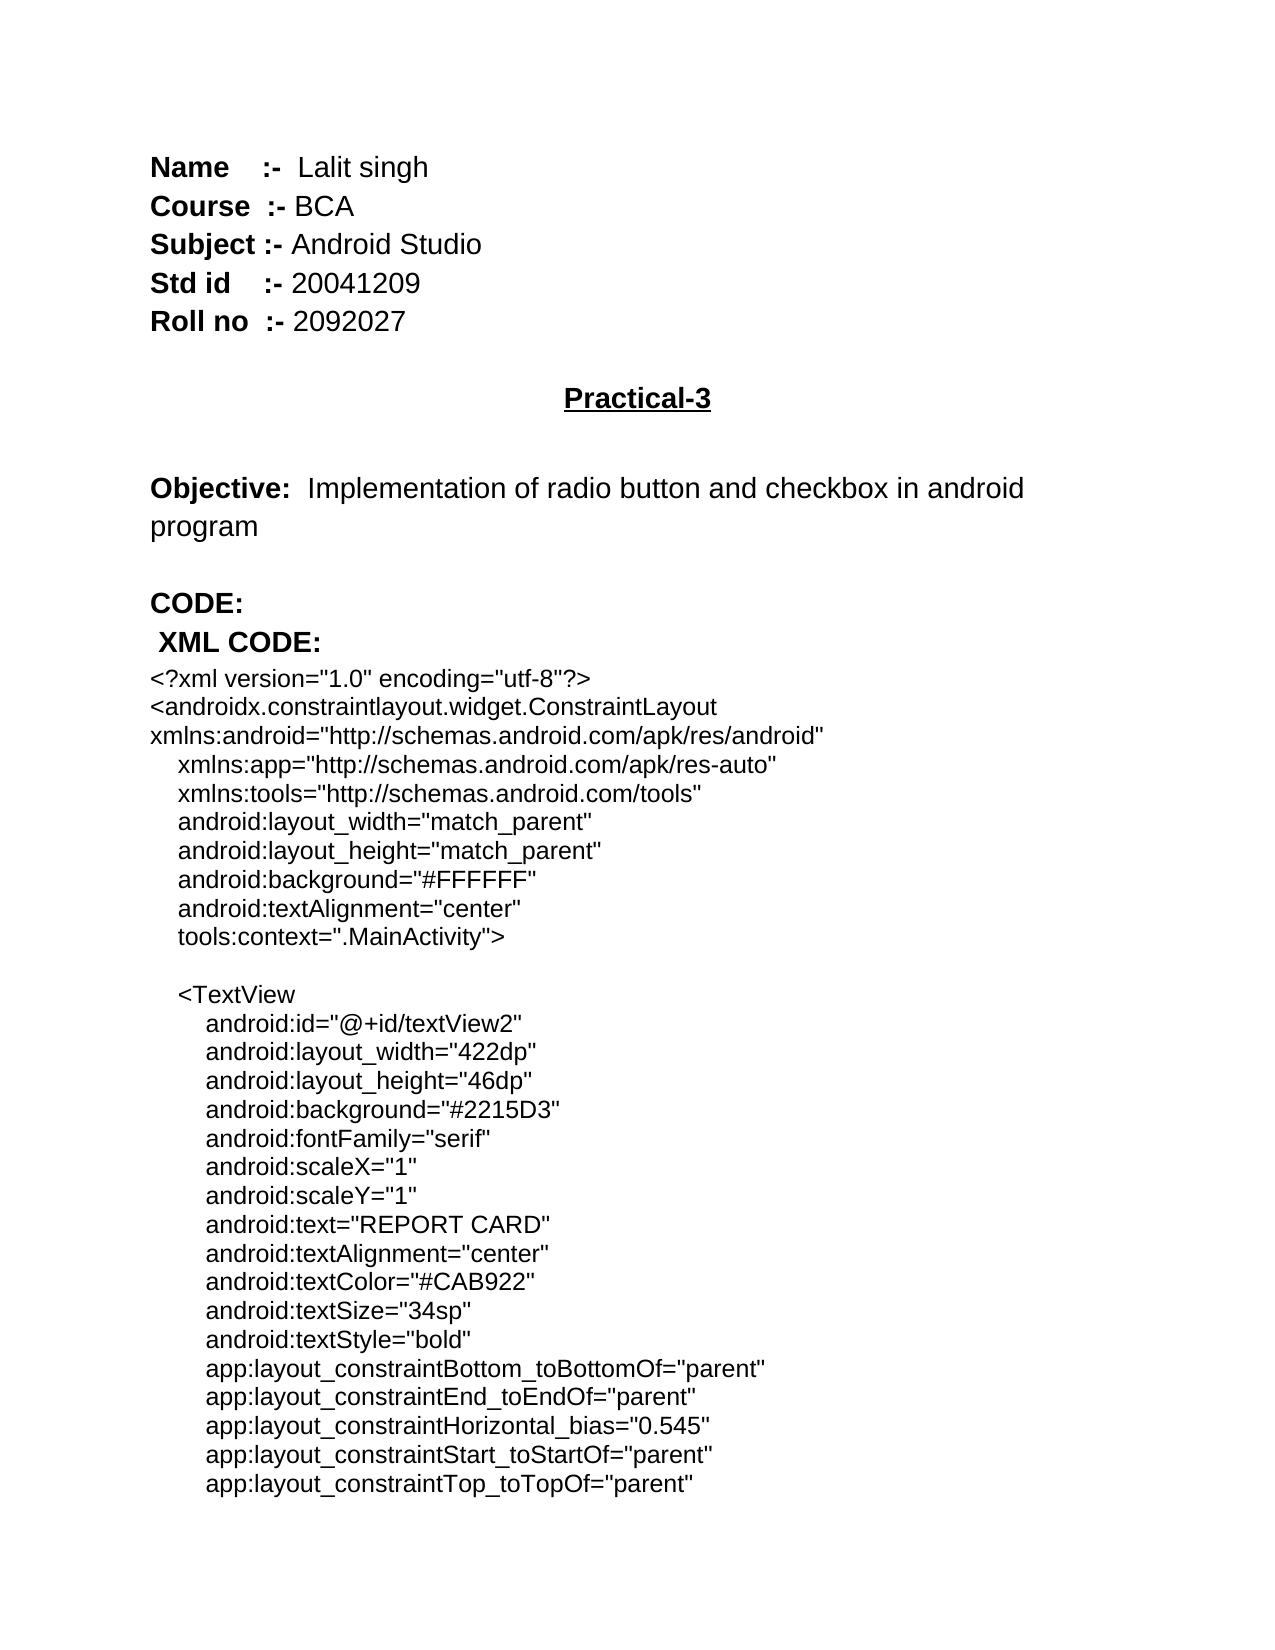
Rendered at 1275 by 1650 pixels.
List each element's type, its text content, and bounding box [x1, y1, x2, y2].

text Course :- BCA [150, 188, 1125, 222]
text android:layout_width="422dp" [150, 1037, 1125, 1066]
text app:layout_constraintHorizontal_bias="0.545" [150, 1411, 1125, 1440]
text app:layout_constraintBottom_toBottomOf="parent" [150, 1353, 1125, 1382]
text android:scaleX="1" [150, 1152, 1125, 1181]
text app:layout_constraintStart_toStartOf="parent" [150, 1440, 1125, 1468]
text android:scaleY="1" [150, 1181, 1125, 1210]
text xmlns:tools="http://schemas.android.com/tools" [150, 778, 1125, 807]
text <?xml version="1.0" encoding="utf-8"?> [150, 663, 1125, 692]
text xmlns:app="http://schemas.android.com/apk/res-auto" [150, 750, 1125, 778]
text Practical-3 [150, 381, 1125, 415]
text android:textColor="#CAB922" [150, 1267, 1125, 1296]
text Subject :- Android Studio [150, 227, 1125, 261]
text android:layout_height="match_parent" [150, 836, 1125, 865]
text android:id="@+id/textView2" [150, 1008, 1125, 1037]
text CODE: [150, 586, 1125, 620]
text app:layout_constraintTop_toTopOf="parent" [150, 1468, 1125, 1497]
text <TextView [150, 980, 1125, 1008]
text android:layout_width="match_parent" [150, 807, 1125, 836]
text android:textAlignment="center" [150, 1238, 1125, 1267]
text android:fontFamily="serif" [150, 1123, 1125, 1152]
text android:background="#2215D3" [150, 1095, 1125, 1123]
text app:layout_constraintEnd_toEndOf="parent" [150, 1382, 1125, 1411]
text Name :- Lalit singh [150, 150, 1125, 183]
text Roll no :- 2092027 [150, 304, 1125, 338]
text XML CODE: [150, 625, 1125, 658]
text android:text="REPORT CARD" [150, 1210, 1125, 1238]
text Objective: Implementation of radio button and checkbox in android program [150, 471, 1125, 543]
text Std id :- 20041209 [150, 266, 1125, 299]
text <androidx.constraintlayout.widget.ConstraintLayout xmlns:android="http://schemas.android.com/apk/res/android" [150, 692, 1125, 750]
text android:textStyle="bold" [150, 1325, 1125, 1353]
text tools:context=".MainActivity"> [150, 922, 1125, 951]
text android:textSize="34sp" [150, 1296, 1125, 1325]
text android:textAlignment="center" [150, 893, 1125, 922]
text android:layout_height="46dp" [150, 1066, 1125, 1095]
text android:background="#FFFFFF" [150, 865, 1125, 893]
